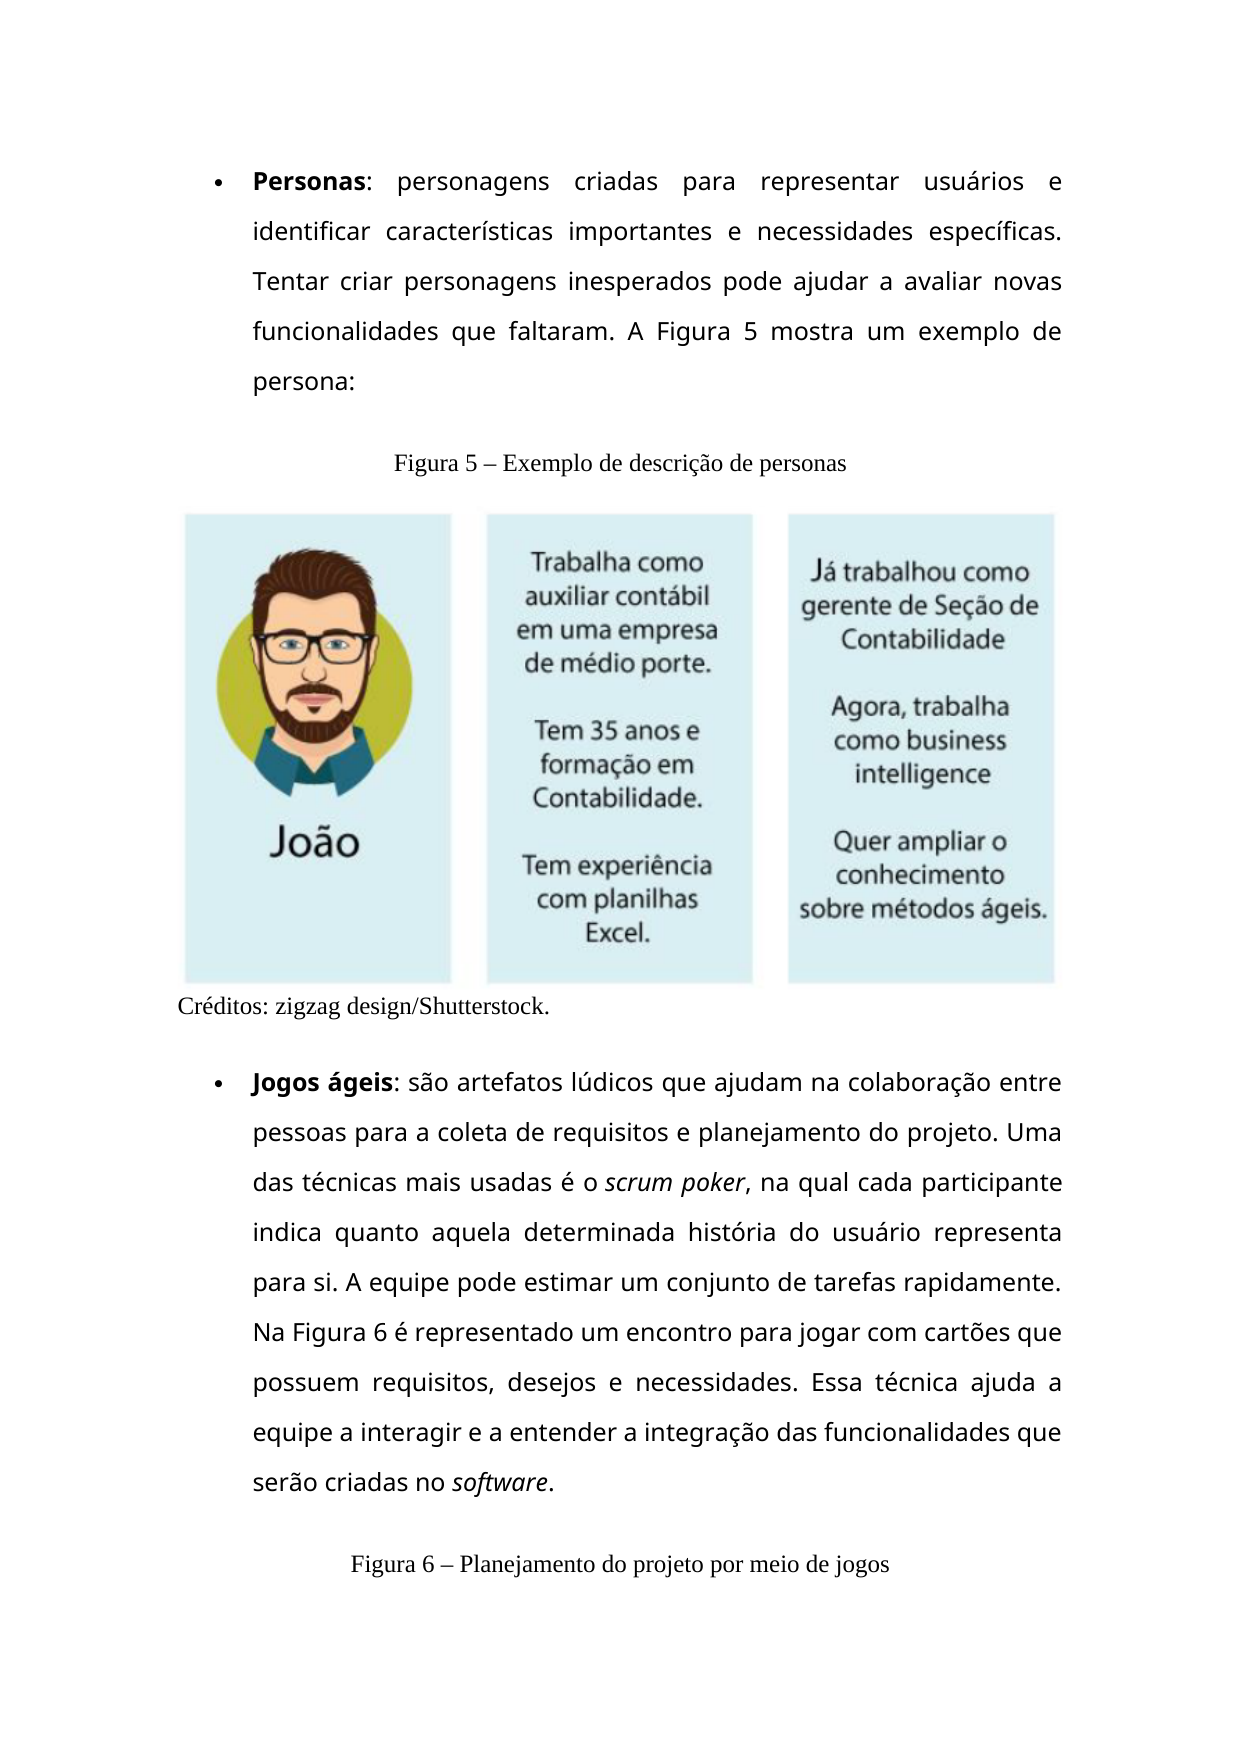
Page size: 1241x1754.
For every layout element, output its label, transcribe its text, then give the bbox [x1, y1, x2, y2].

text Créditos: zigzag design/Shutterstock. [177, 991, 1063, 1020]
text Figura 6 – Planejamento do projeto por meio de jogos [177, 1528, 1063, 1578]
list Personas: personagens criadas para representar usuários e identificar características importantes e necessidades específicas. Tentar criar personagens inesperados pode ajudar a avaliar novas funcionalidades que faltaram. A Figura 5 mostra um exemplo de persona: [215, 148, 1063, 398]
list Jogos ágeis: são artefatos lúdicos que ajudam na colaboração entre pessoas para a coleta de requisitos e planejamento do projeto. Uma das técnicas mais usadas é o scrum poker, na qual cada participante indica quanto aquela determinada história do usuário representa para si. A equipe pode estimar um conjunto de tarefas rapidamente. Na Figura 6 é representado um encontro para jogar com cartões que possuem requisitos, desejos e necessidades. Essa técnica ajuda a equipe a interagir e a entender a integração das funcionalidades que serão criadas no software. [215, 1049, 1063, 1499]
picture [177, 506, 1063, 991]
text Figura 5 – Exemplo de descrição de personas [177, 427, 1063, 477]
